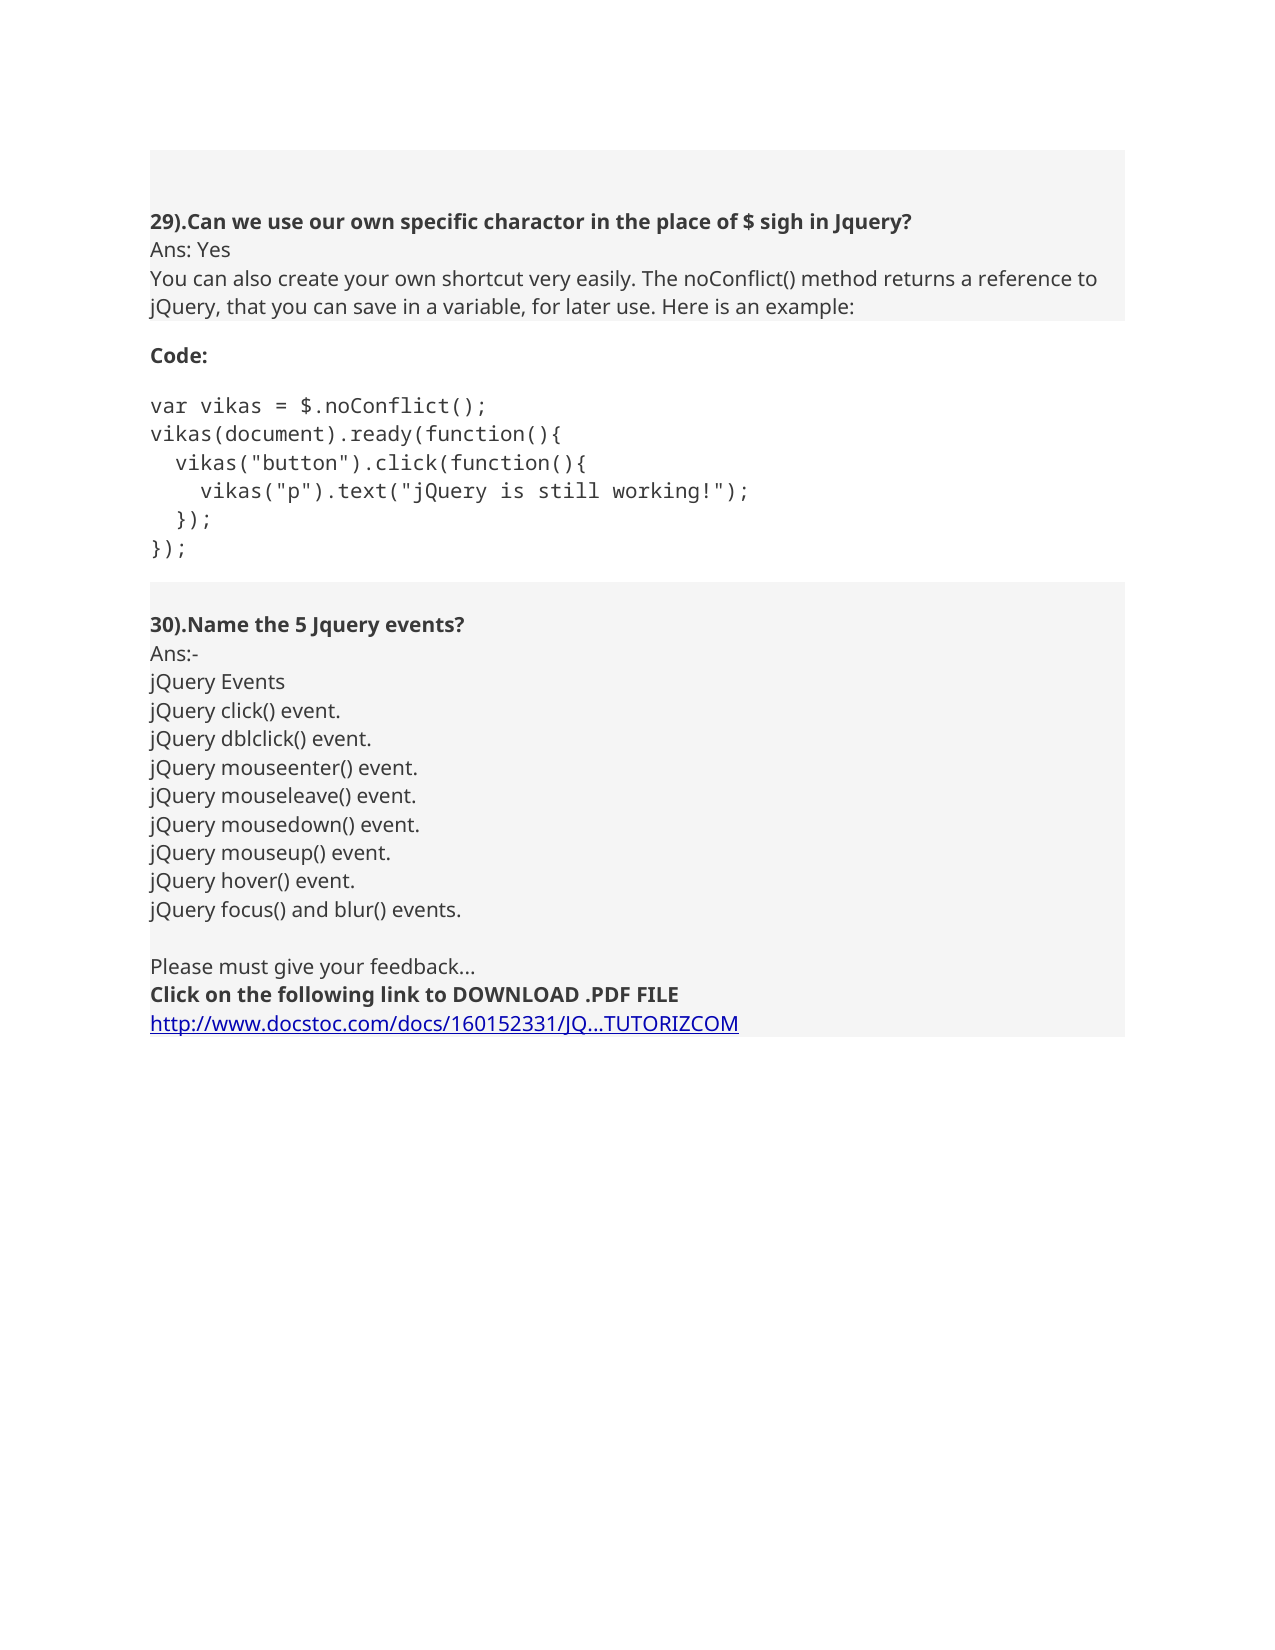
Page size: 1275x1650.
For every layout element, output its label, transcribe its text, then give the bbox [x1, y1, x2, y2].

text var vikas = $.noConflict(); vikas(document).ready(function(){ vikas("button").click(function(){ vikas("p").text("jQuery is still working!"); }); }); [150, 391, 1125, 561]
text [150, 150, 1125, 321]
text Code: [150, 341, 1125, 370]
text 30).Name the 5 Jquery events? Ans:- jQuery Events jQuery click() event. jQuery dblclick() event. jQuery mouseenter() event. jQuery mouseleave() event. jQuery mousedown() event. jQuery mouseup() event. jQuery hover() event. jQuery focus() and blur() events. Please must give your feedback... Click on the following link to DOWNLOAD .PDF FILE http://www.docstoc.com/docs/160152331/JQ...TUTORIZCOM [150, 582, 1125, 1037]
